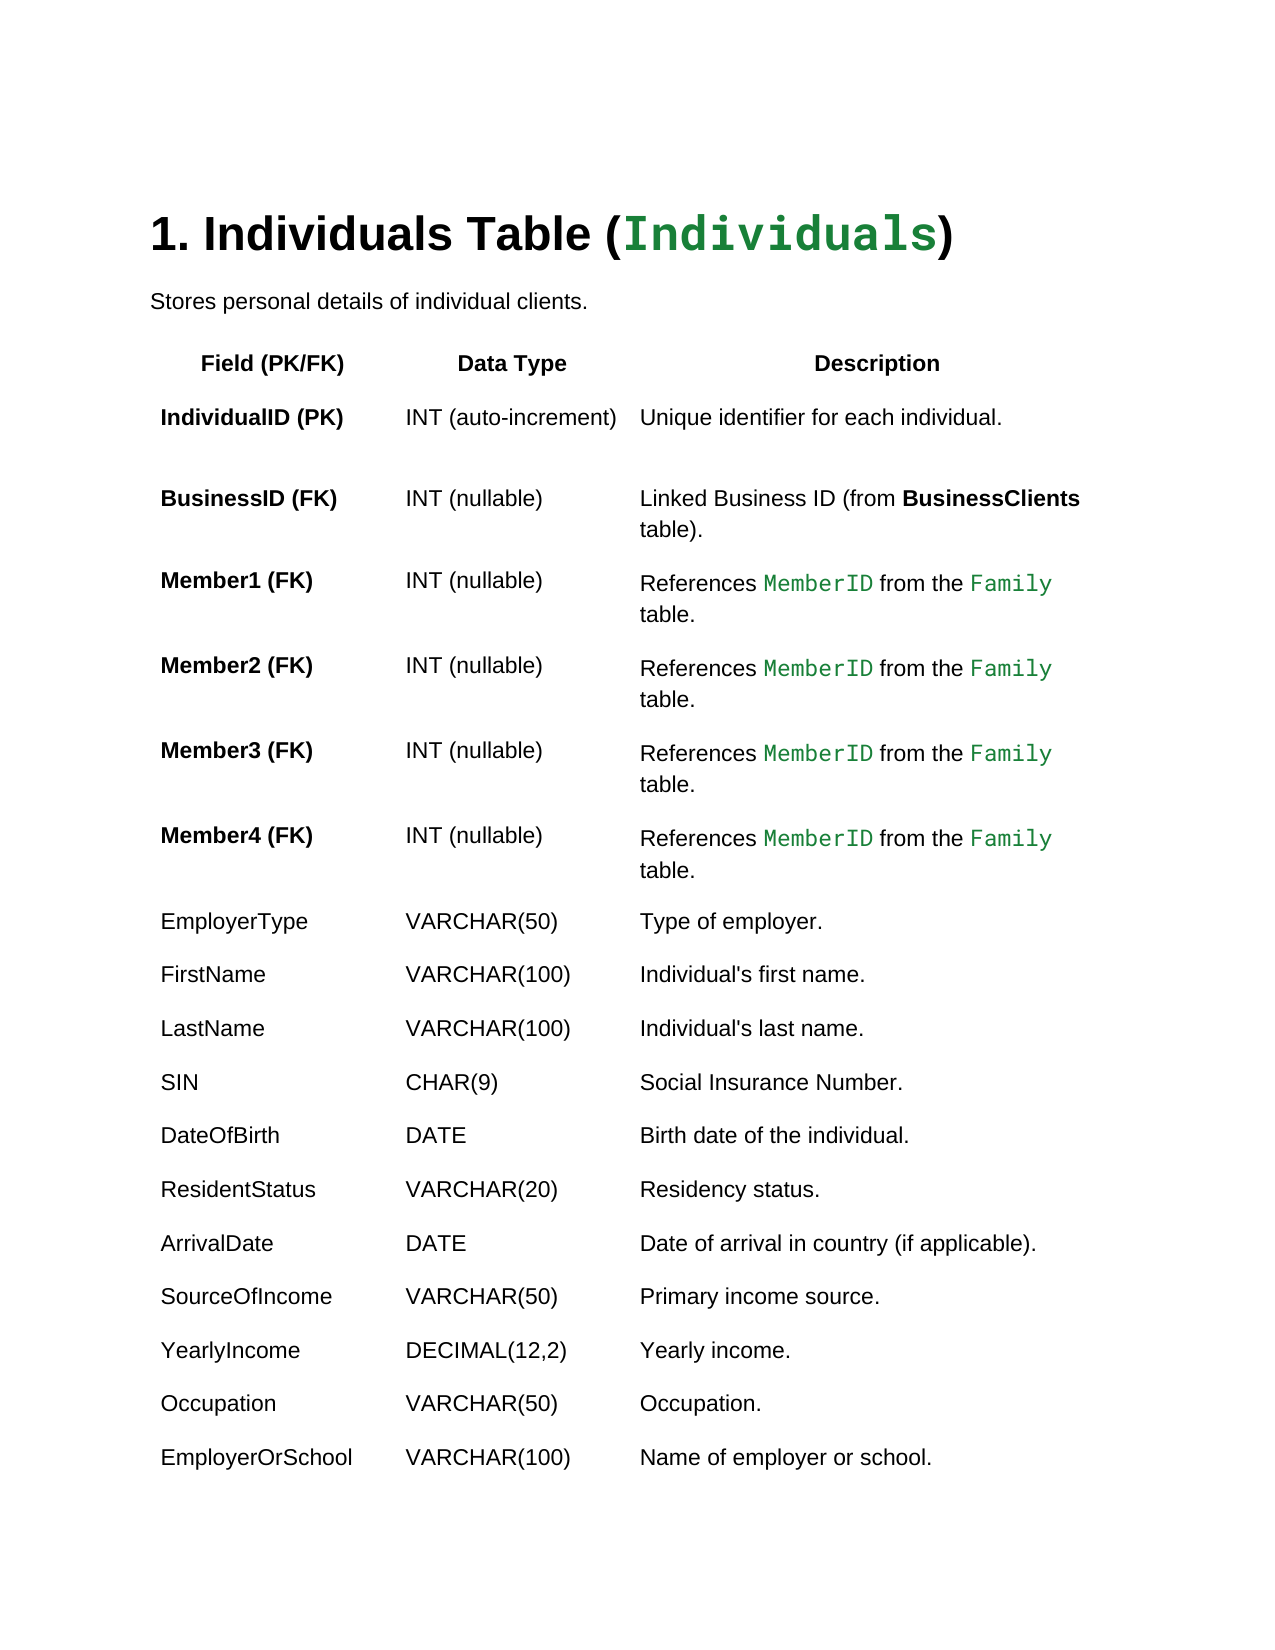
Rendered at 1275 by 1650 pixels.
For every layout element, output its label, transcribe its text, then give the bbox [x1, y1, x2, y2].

table_cell Individual's last name. [629, 1005, 1125, 1058]
table_cell DateOfBirth [150, 1112, 395, 1165]
table_cell References MemberID from the Family table. [629, 727, 1125, 812]
table_cell VARCHAR(20) [395, 1165, 629, 1219]
table_cell IndividualID (PK) [150, 393, 395, 475]
table_cell ArrivalDate [150, 1219, 395, 1273]
table_header Data Type [395, 340, 629, 393]
table_cell VARCHAR(100) [395, 951, 629, 1004]
table_cell Type of employer. [629, 897, 1125, 951]
table_cell SIN [150, 1058, 395, 1112]
table_cell ResidentStatus [150, 1165, 395, 1219]
table_cell Residency status. [629, 1165, 1125, 1219]
table_cell Member3 (FK) [150, 727, 395, 812]
table_cell Name of employer or school. [629, 1434, 1125, 1487]
table_cell CHAR(9) [395, 1058, 629, 1112]
table_cell INT (auto-increment) [395, 393, 629, 475]
table_cell BusinessID (FK) [150, 475, 395, 557]
table_cell Occupation. [629, 1380, 1125, 1434]
table_cell Member1 (FK) [150, 557, 395, 642]
table_cell Individual's first name. [629, 951, 1125, 1004]
table_cell References MemberID from the Family table. [629, 812, 1125, 897]
table_cell DECIMAL(12,2) [395, 1326, 629, 1380]
table_cell VARCHAR(50) [395, 1273, 629, 1326]
table_cell DATE [395, 1219, 629, 1273]
table_cell VARCHAR(100) [395, 1434, 629, 1487]
table_cell INT (nullable) [395, 557, 629, 642]
table_cell Linked Business ID (from BusinessClients table). [629, 475, 1125, 557]
table_cell Date of arrival in country (if applicable). [629, 1219, 1125, 1273]
table_cell INT (nullable) [395, 727, 629, 812]
table_cell VARCHAR(50) [395, 897, 629, 951]
table_cell Occupation [150, 1380, 395, 1434]
text Stores personal details of individual clients. [150, 288, 1125, 314]
table_cell SourceOfIncome [150, 1273, 395, 1326]
table_cell INT (nullable) [395, 642, 629, 727]
table_cell Member2 (FK) [150, 642, 395, 727]
table_cell INT (nullable) [395, 812, 629, 897]
table_cell LastName [150, 1005, 395, 1058]
table_cell YearlyIncome [150, 1326, 395, 1380]
table_cell Birth date of the individual. [629, 1112, 1125, 1165]
subtitle 1. Individuals Table (Individuals) [150, 200, 1125, 263]
table_cell Member4 (FK) [150, 812, 395, 897]
table_cell References MemberID from the Family table. [629, 557, 1125, 642]
table_cell EmployerType [150, 897, 395, 951]
table_cell Unique identifier for each individual. [629, 393, 1125, 475]
table_cell Yearly income. [629, 1326, 1125, 1380]
table_cell EmployerOrSchool [150, 1434, 395, 1487]
table_cell VARCHAR(100) [395, 1005, 629, 1058]
table_cell DATE [395, 1112, 629, 1165]
table_header Description [629, 340, 1125, 393]
table_header Field (PK/FK) [150, 340, 395, 393]
table_cell Social Insurance Number. [629, 1058, 1125, 1112]
table_cell Primary income source. [629, 1273, 1125, 1326]
table_cell VARCHAR(50) [395, 1380, 629, 1434]
table_cell References MemberID from the Family table. [629, 642, 1125, 727]
table_cell FirstName [150, 951, 395, 1004]
table_cell INT (nullable) [395, 475, 629, 557]
